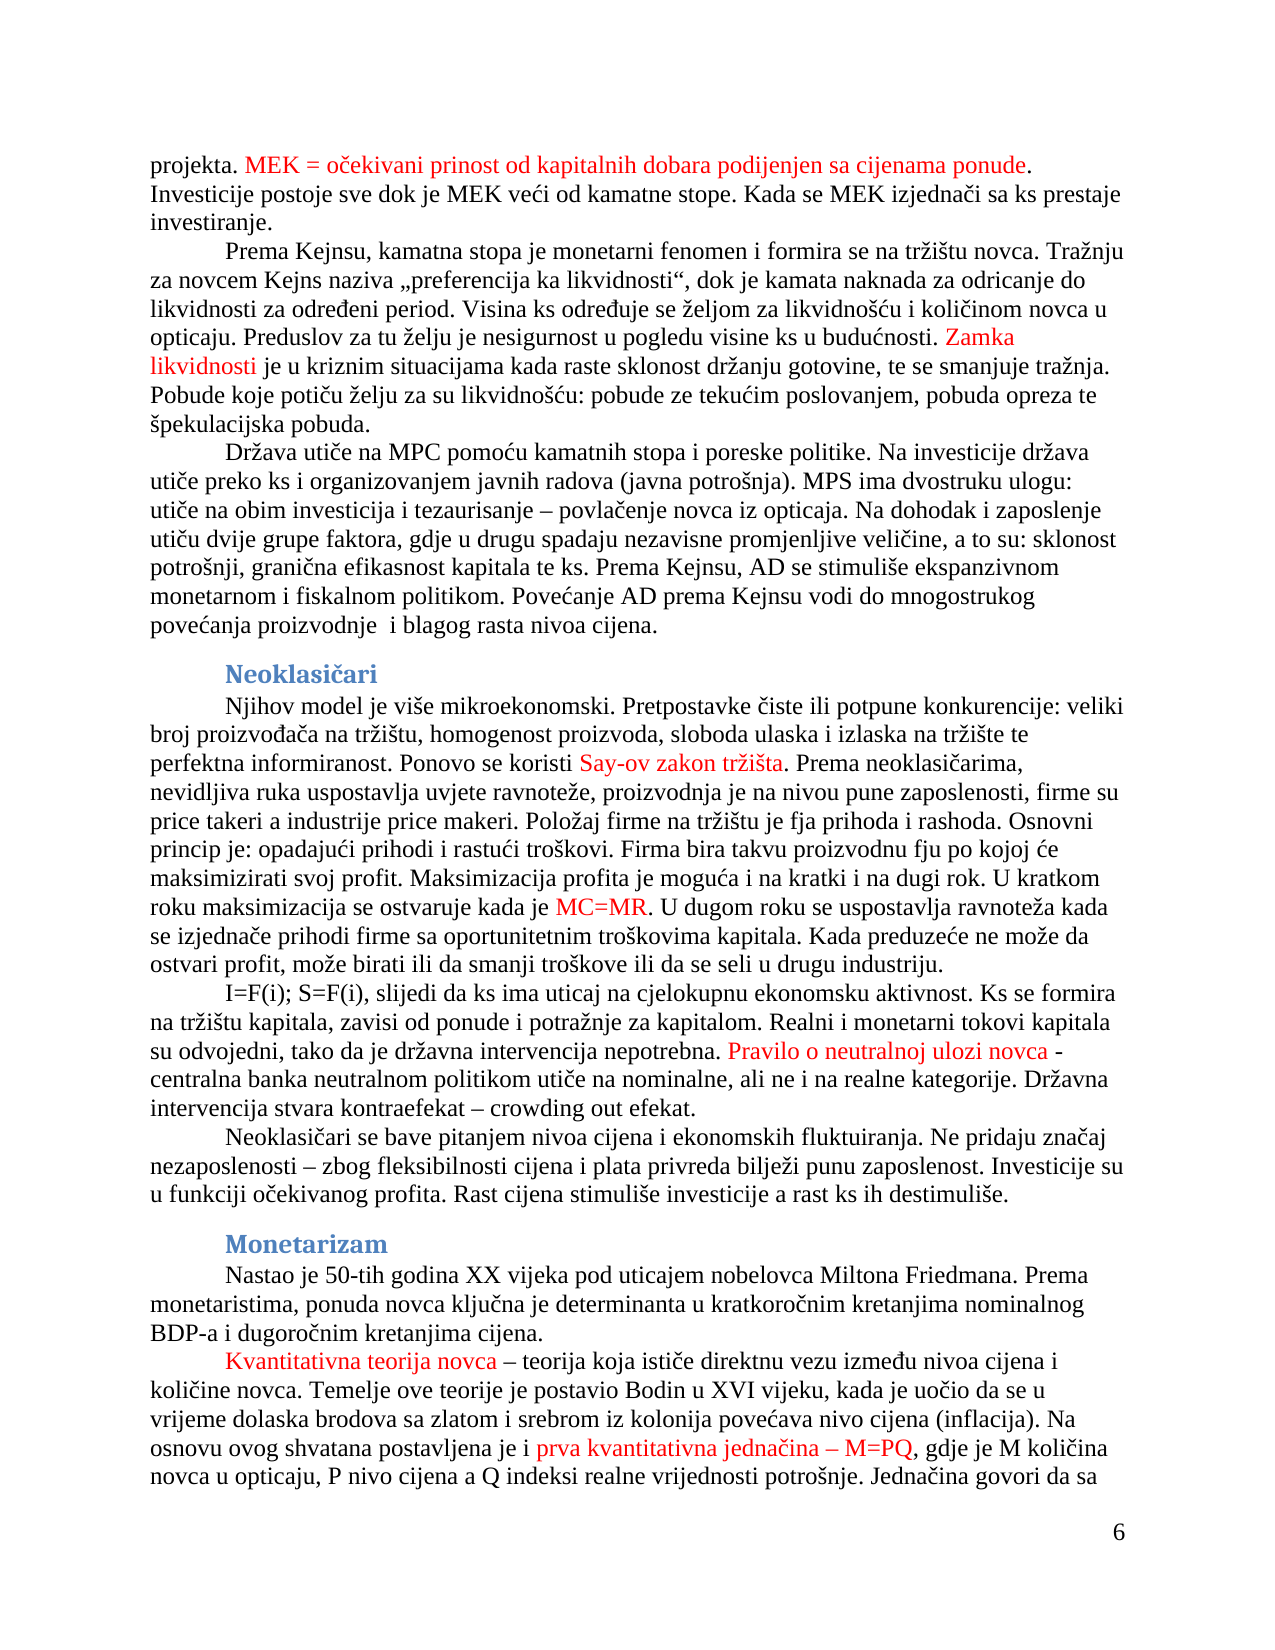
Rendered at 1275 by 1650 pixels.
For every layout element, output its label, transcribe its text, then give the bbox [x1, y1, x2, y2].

subtitle Monetarizam [150, 1229, 1125, 1260]
text Nastao je 50-tih godina XX vijeka pod uticajem nobelovca Miltona Friedmana. Prema monetaristima, ponuda novca ključna je determinanta u kratkoročnim kretanjima nominalnog BDP-a i dugoročnim kretanjima cijena. [150, 1260, 1125, 1346]
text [150, 1346, 1125, 1490]
text I=F(i); S=F(i), slijedi da ks ima uticaj na cjelokupnu ekonomsku aktivnost. Ks se formira na tržištu kapitala, zavisi od ponude i potražnje za kapitalom. Realni i monetarni tokovi kapitala su odvojedni, tako da je državna intervencija nepotrebna. Pravilo o neutralnoj ulozi novca - centralna banka neutralnom politikom utiče na nominalne, ali ne i na realne kategorije. Državna intervencija stvara kontraefekat – crowding out efekat. [150, 978, 1125, 1122]
text Prema Kejnsu, kamatna stopa je monetarni fenomen i formira se na tržištu novca. Tražnju za novcem Kejns naziva „preferencija ka likvidnosti“, dok je kamata naknada za odricanje do likvidnosti za određeni period. Visina ks određuje se željom za likvidnošću i količinom novca u opticaju. Preduslov za tu želju je nesigurnost u pogledu visine ks u budućnosti. Zamka likvidnosti je u kriznim situacijama kada raste sklonost držanju gotovine, te se smanjuje tražnja. Pobude koje potiču želju za su likvidnošću: pobude ze tekućim poslovanjem, pobuda opreza te špekulacijska pobuda. [150, 236, 1125, 437]
text Država utiče na MPC pomoću kamatnih stopa i poreske politike. Na investicije država utiče preko ks i organizovanjem javnih radova (javna potrošnja). MPS ima dvostruku ulogu: utiče na obim investicija i tezaurisanje – povlačenje novca iz opticaja. Na dohodak i zaposlenje utiču dvije grupe faktora, gdje u drugu spadaju nezavisne promjenljive veličine, a to su: sklonost potrošnji, granična efikasnost kapitala te ks. Prema Kejnsu, AD se stimuliše ekspanzivnom monetarnom i fiskalnom politikom. Povećanje AD prema Kejnsu vodi do mnogostrukog povećanja proizvodnje i blagog rasta nivoa cijena. [150, 437, 1125, 639]
text Njihov model je više mikroekonomski. Pretpostavke čiste ili potpune konkurencije: veliki broj proizvođača na tržištu, homogenost proizvoda, sloboda ulaska i izlaska na tržište te perfektna informiranost. Ponovo se koristi Say-ov zakon tržišta. Prema neoklasičarima, nevidljiva ruka uspostavlja uvjete ravnoteže, proizvodnja je na nivou pune zaposlenosti, firme su price takeri a industrije price makeri. Položaj firme na tržištu je fja prihoda i rashoda. Osnovni princip je: opadajući prihodi i rastući troškovi. Firma bira takvu proizvodnu fju po kojoj će maksimizirati svoj profit. Maksimizacija profita je moguća i na kratki i na dugi rok. U kratkom roku maksimizacija se ostvaruje kada je MC=MR. U dugom roku se uspostavlja ravnoteža kada se izjednače prihodi firme sa oportunitetnim troškovima kapitala. Kada preduzeće ne može da ostvari profit, može birati ili da smanji troškove ili da se seli u drugu industriju. [150, 691, 1125, 978]
subtitle Neoklasičari [150, 659, 1125, 691]
text Neoklasičari se bave pitanjem nivoa cijena i ekonomskih fluktuiranja. Ne pridaju značaj nezaposlenosti – zbog fleksibilnosti cijena i plata privreda bilježi punu zaposlenost. Investicije su u funkciji očekivanog profita. Rast cijena stimuliše investicije a rast ks ih destimuliše. [150, 1122, 1125, 1208]
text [150, 150, 1125, 236]
